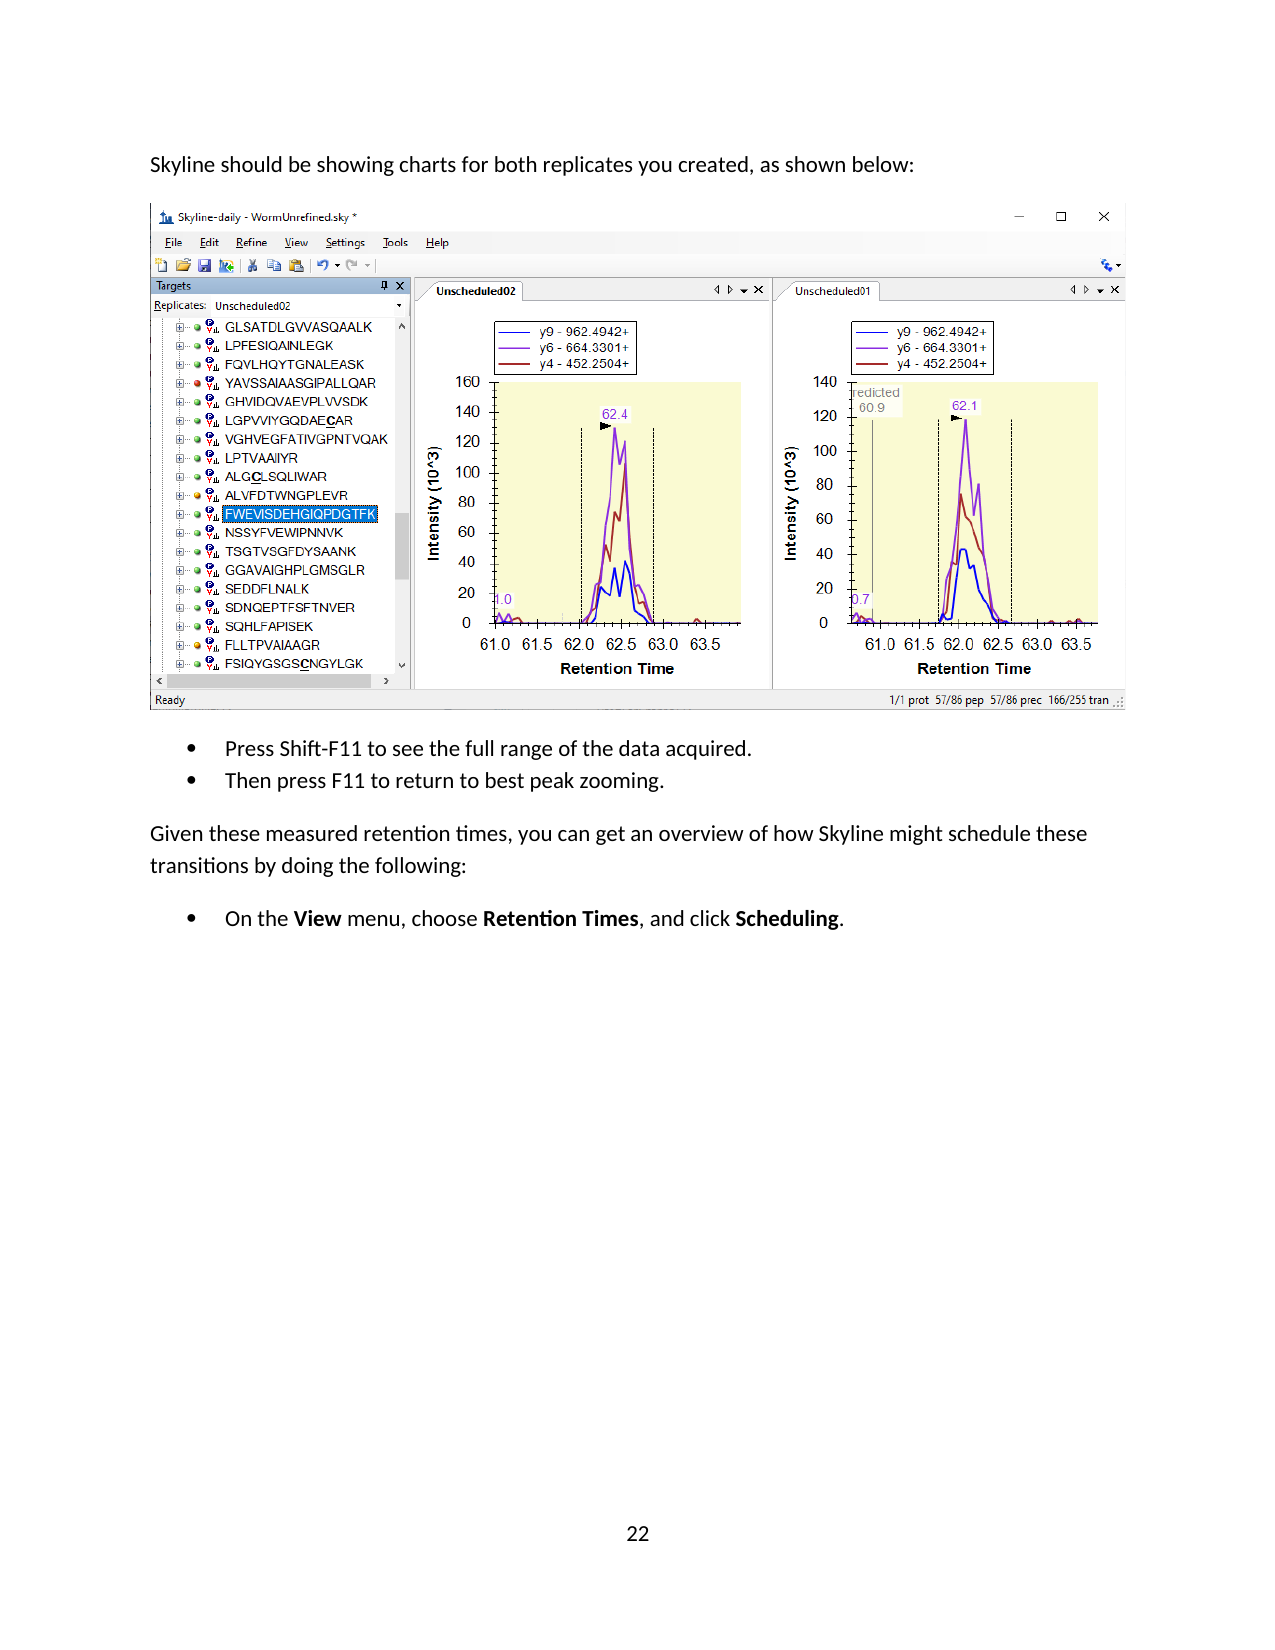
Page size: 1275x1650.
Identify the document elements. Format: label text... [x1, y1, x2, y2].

text Given these measured retention times, you can get an overview of how Skyline might schedule these transitions by doing the following: [150, 819, 1125, 879]
text Skyline should be showing charts for both replicates you created, as shown below: [150, 150, 1125, 178]
list Then press F11 to return to best peak zooming. [187, 766, 1125, 794]
picture [150, 203, 1125, 710]
list Press Shift-F11 to see the full range of the data acquired. [187, 734, 1125, 762]
list On the View menu, choose Retention Times, and click Scheduling. [187, 904, 1125, 933]
